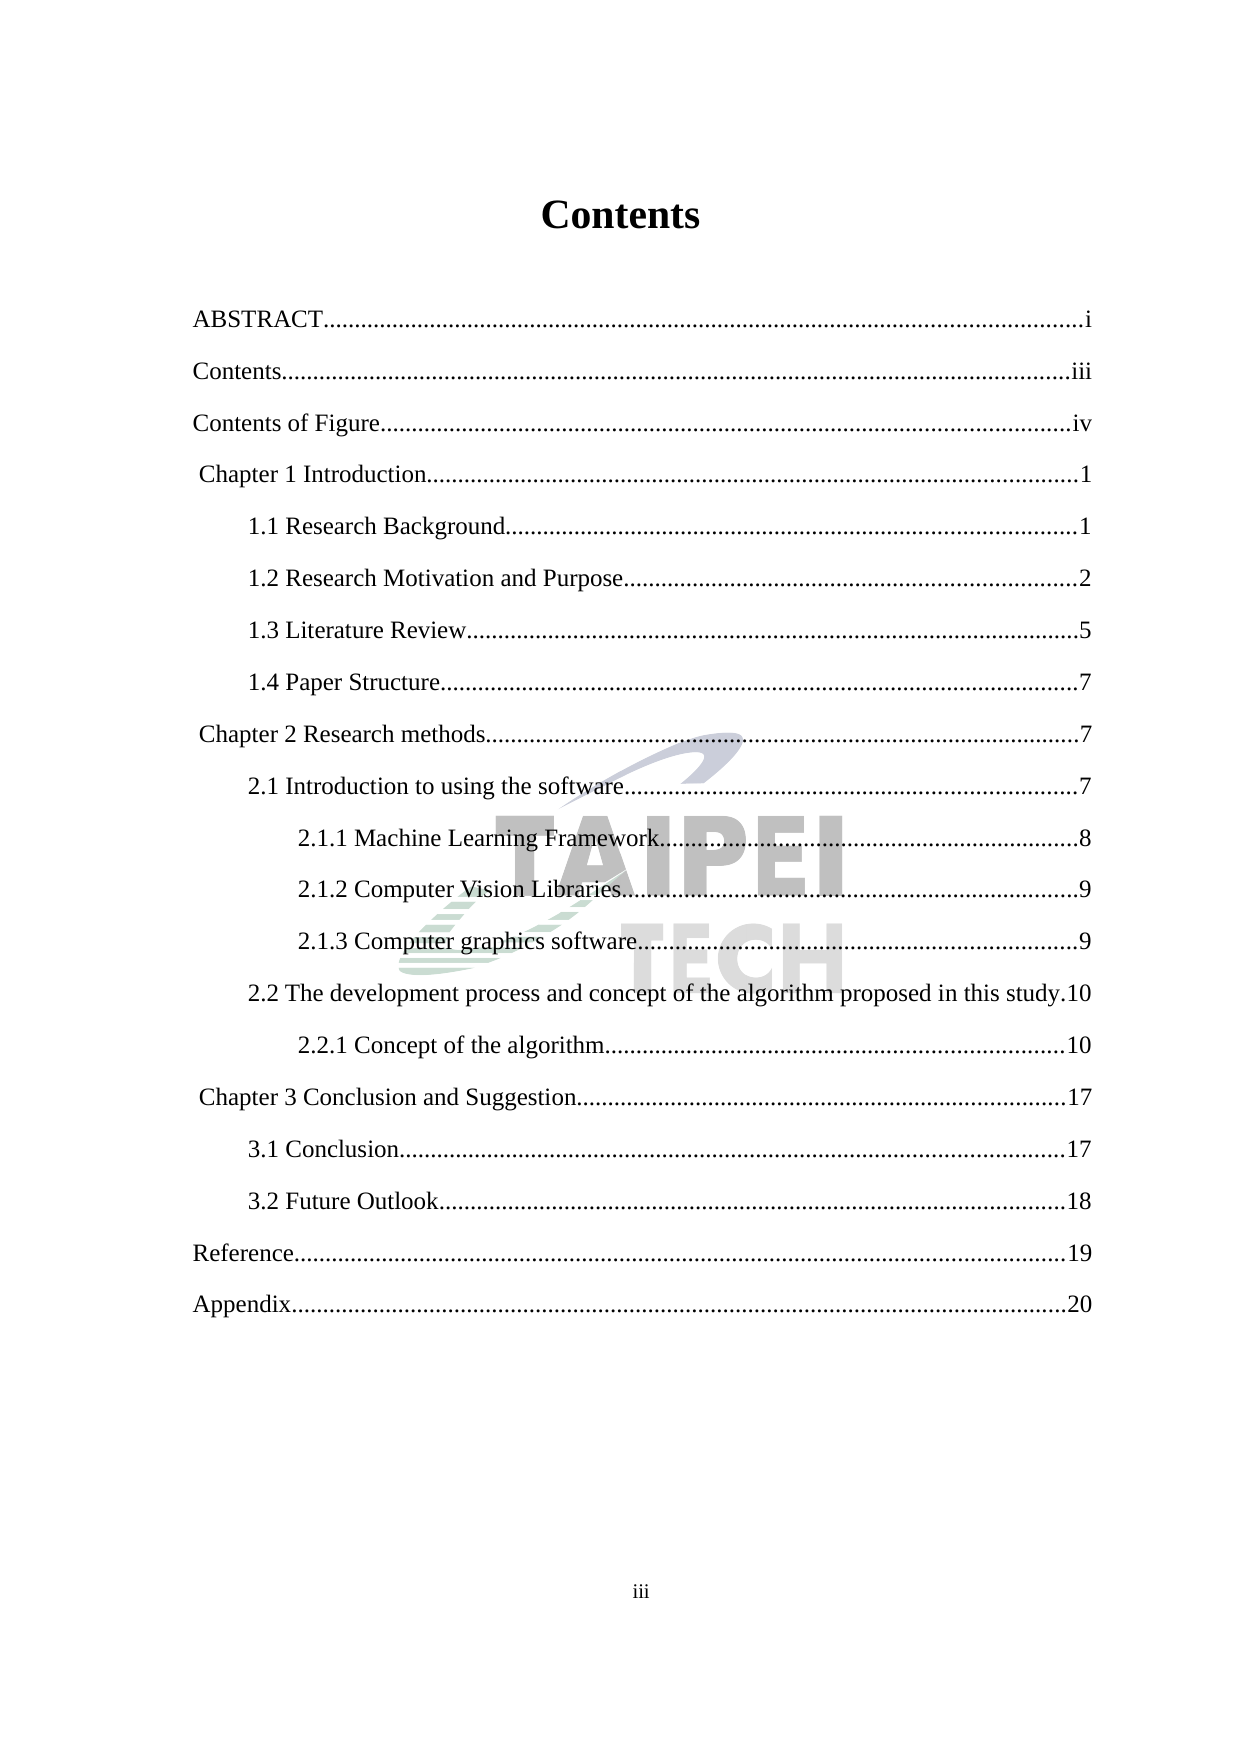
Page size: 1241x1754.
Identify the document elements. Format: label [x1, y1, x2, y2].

picture [369, 715, 872, 1011]
